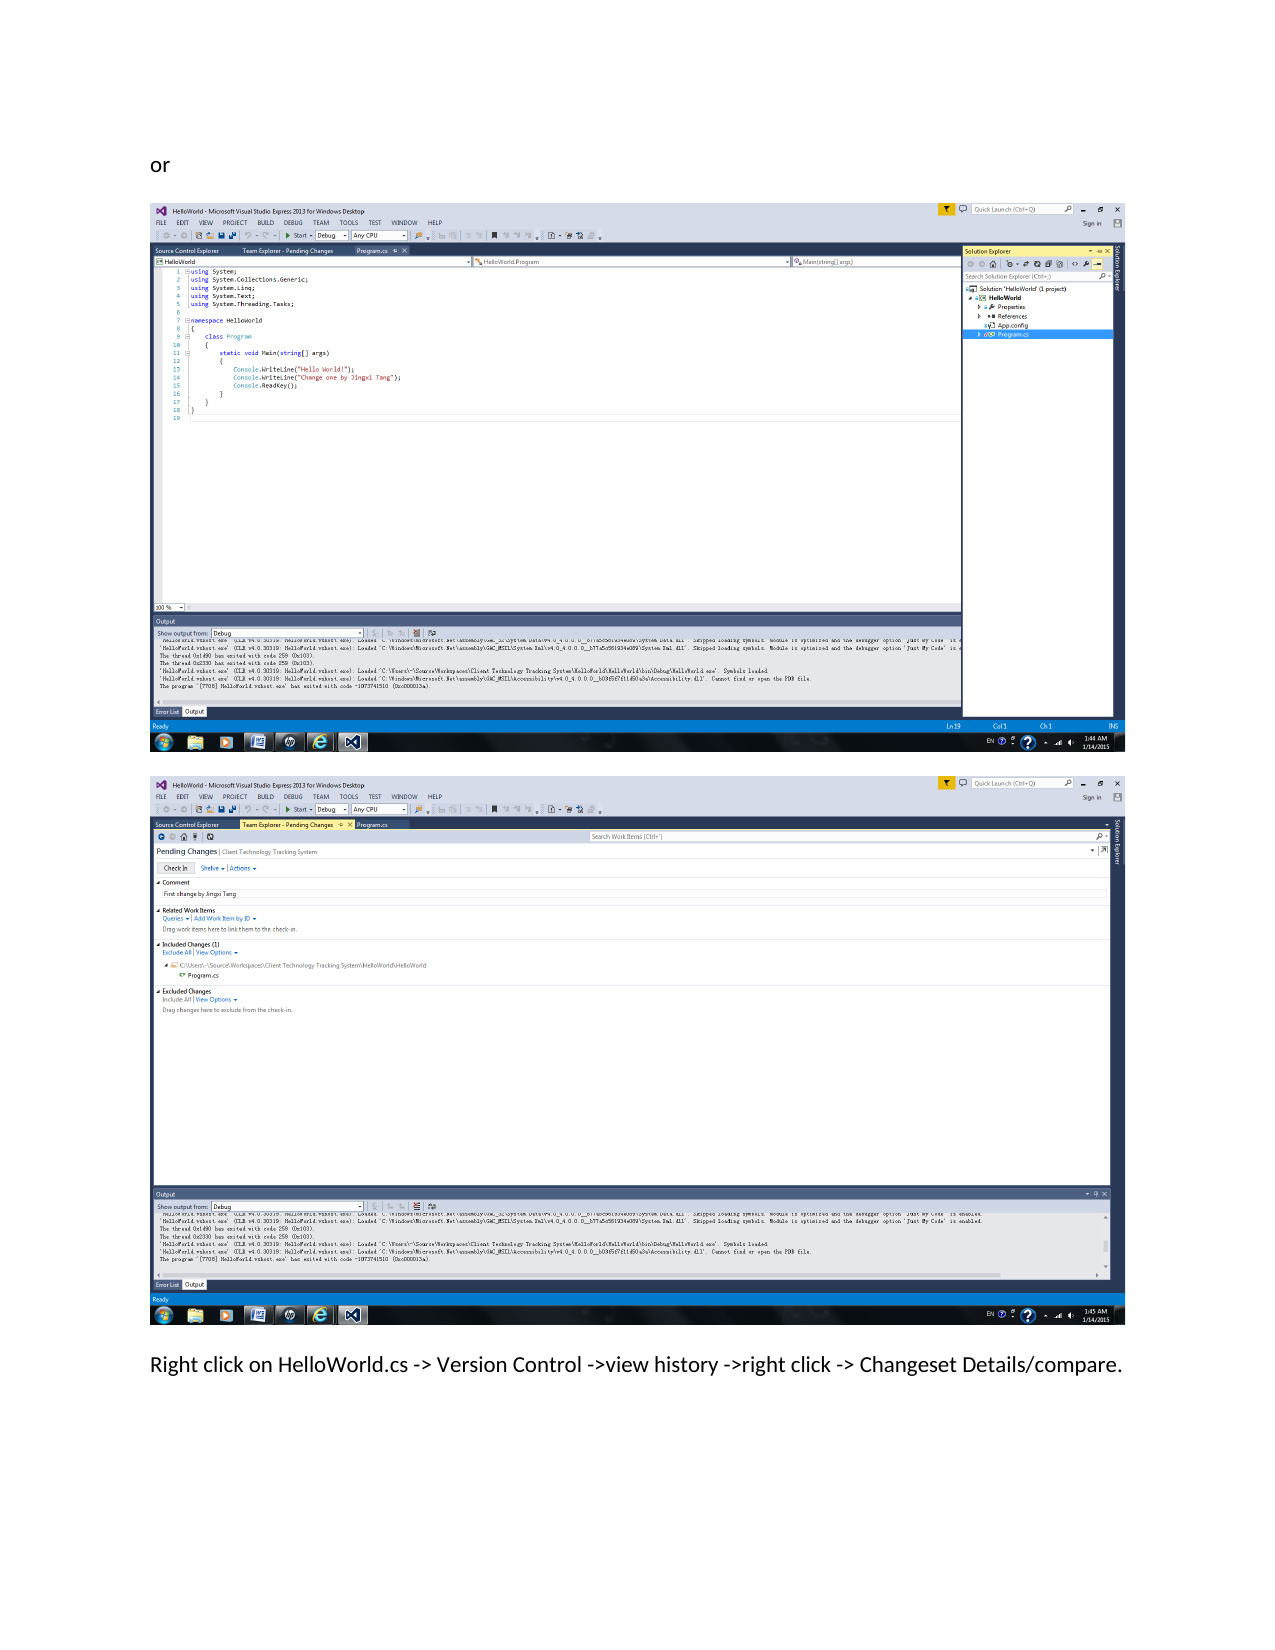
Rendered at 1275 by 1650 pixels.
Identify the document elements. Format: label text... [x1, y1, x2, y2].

text or [150, 150, 1125, 178]
picture [150, 776, 1125, 1325]
text Right click on HelloWorld.cs -> Version Control ->view history ->right click -> Changeset Details/compare. [150, 1350, 1125, 1410]
picture [150, 203, 1125, 752]
